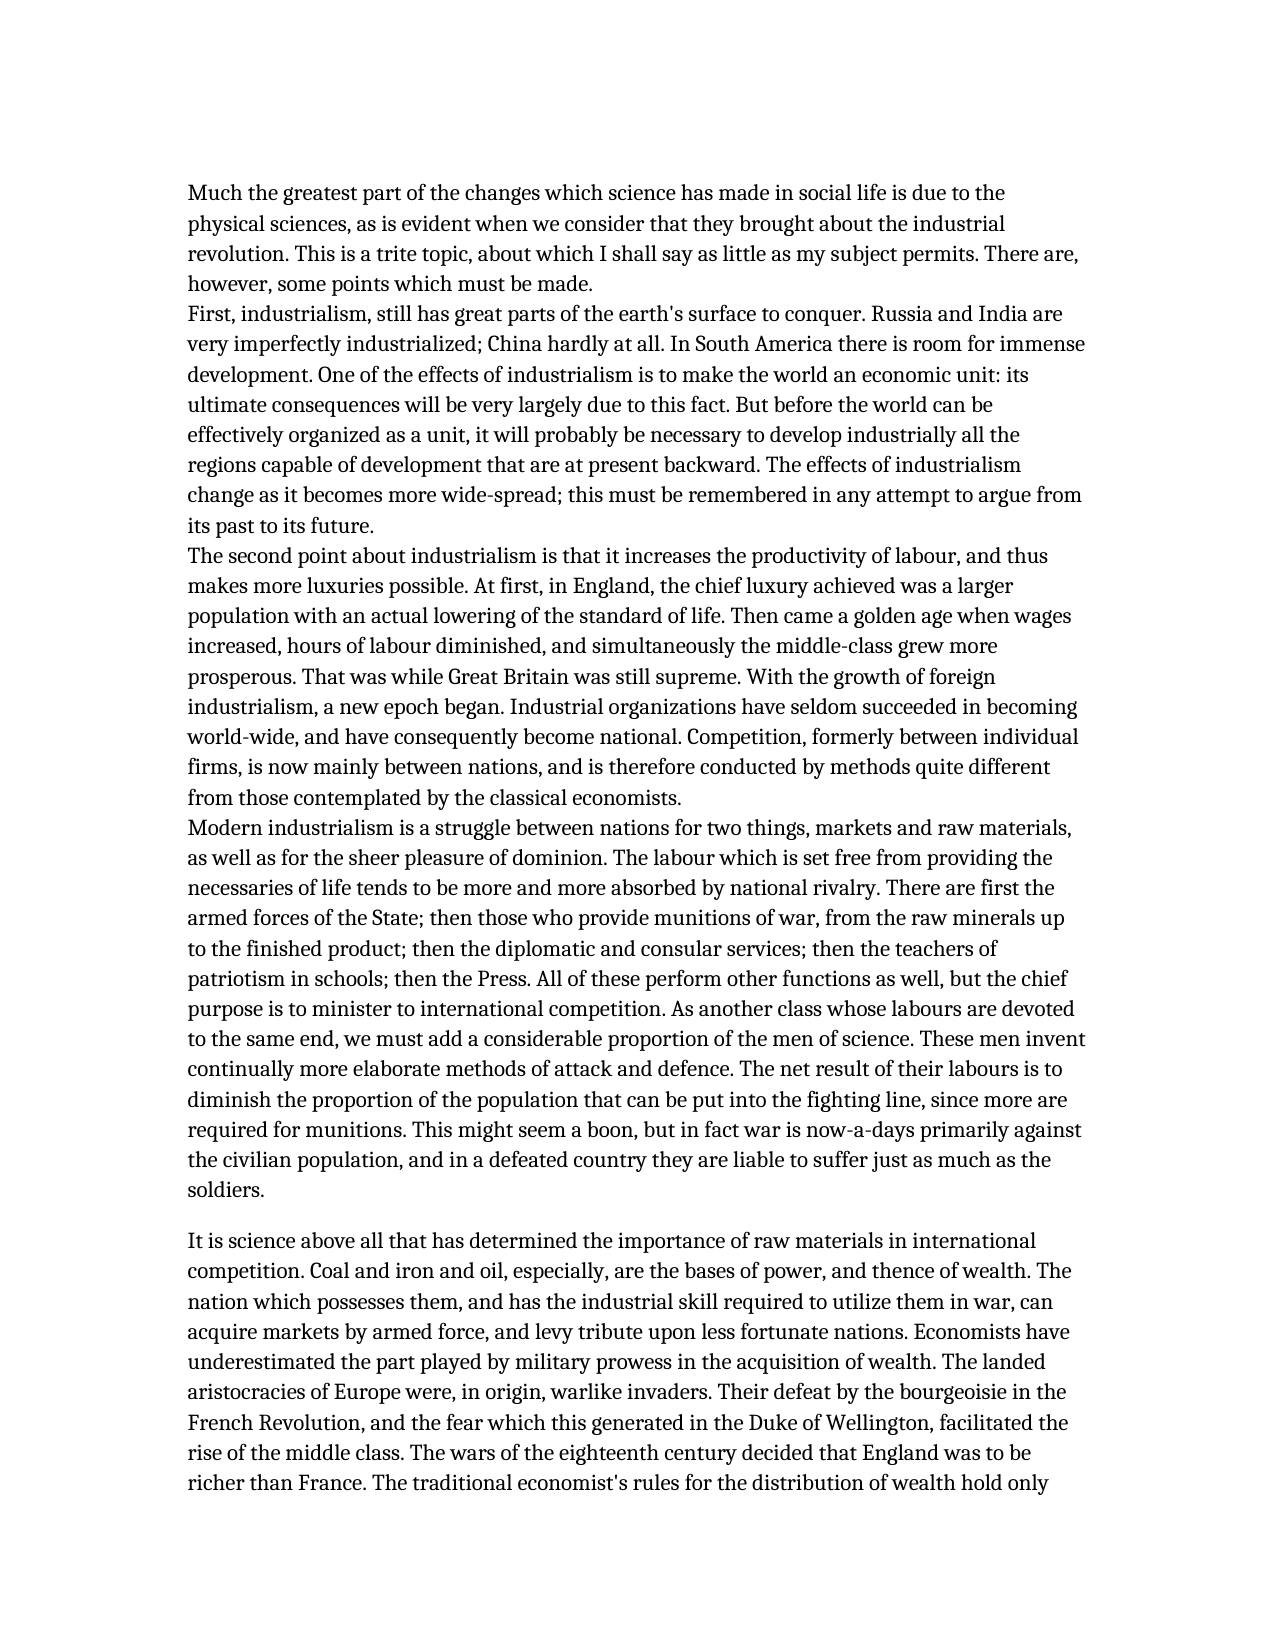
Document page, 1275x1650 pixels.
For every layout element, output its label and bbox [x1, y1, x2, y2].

text [187, 1228, 1087, 1496]
text [187, 150, 1087, 1203]
